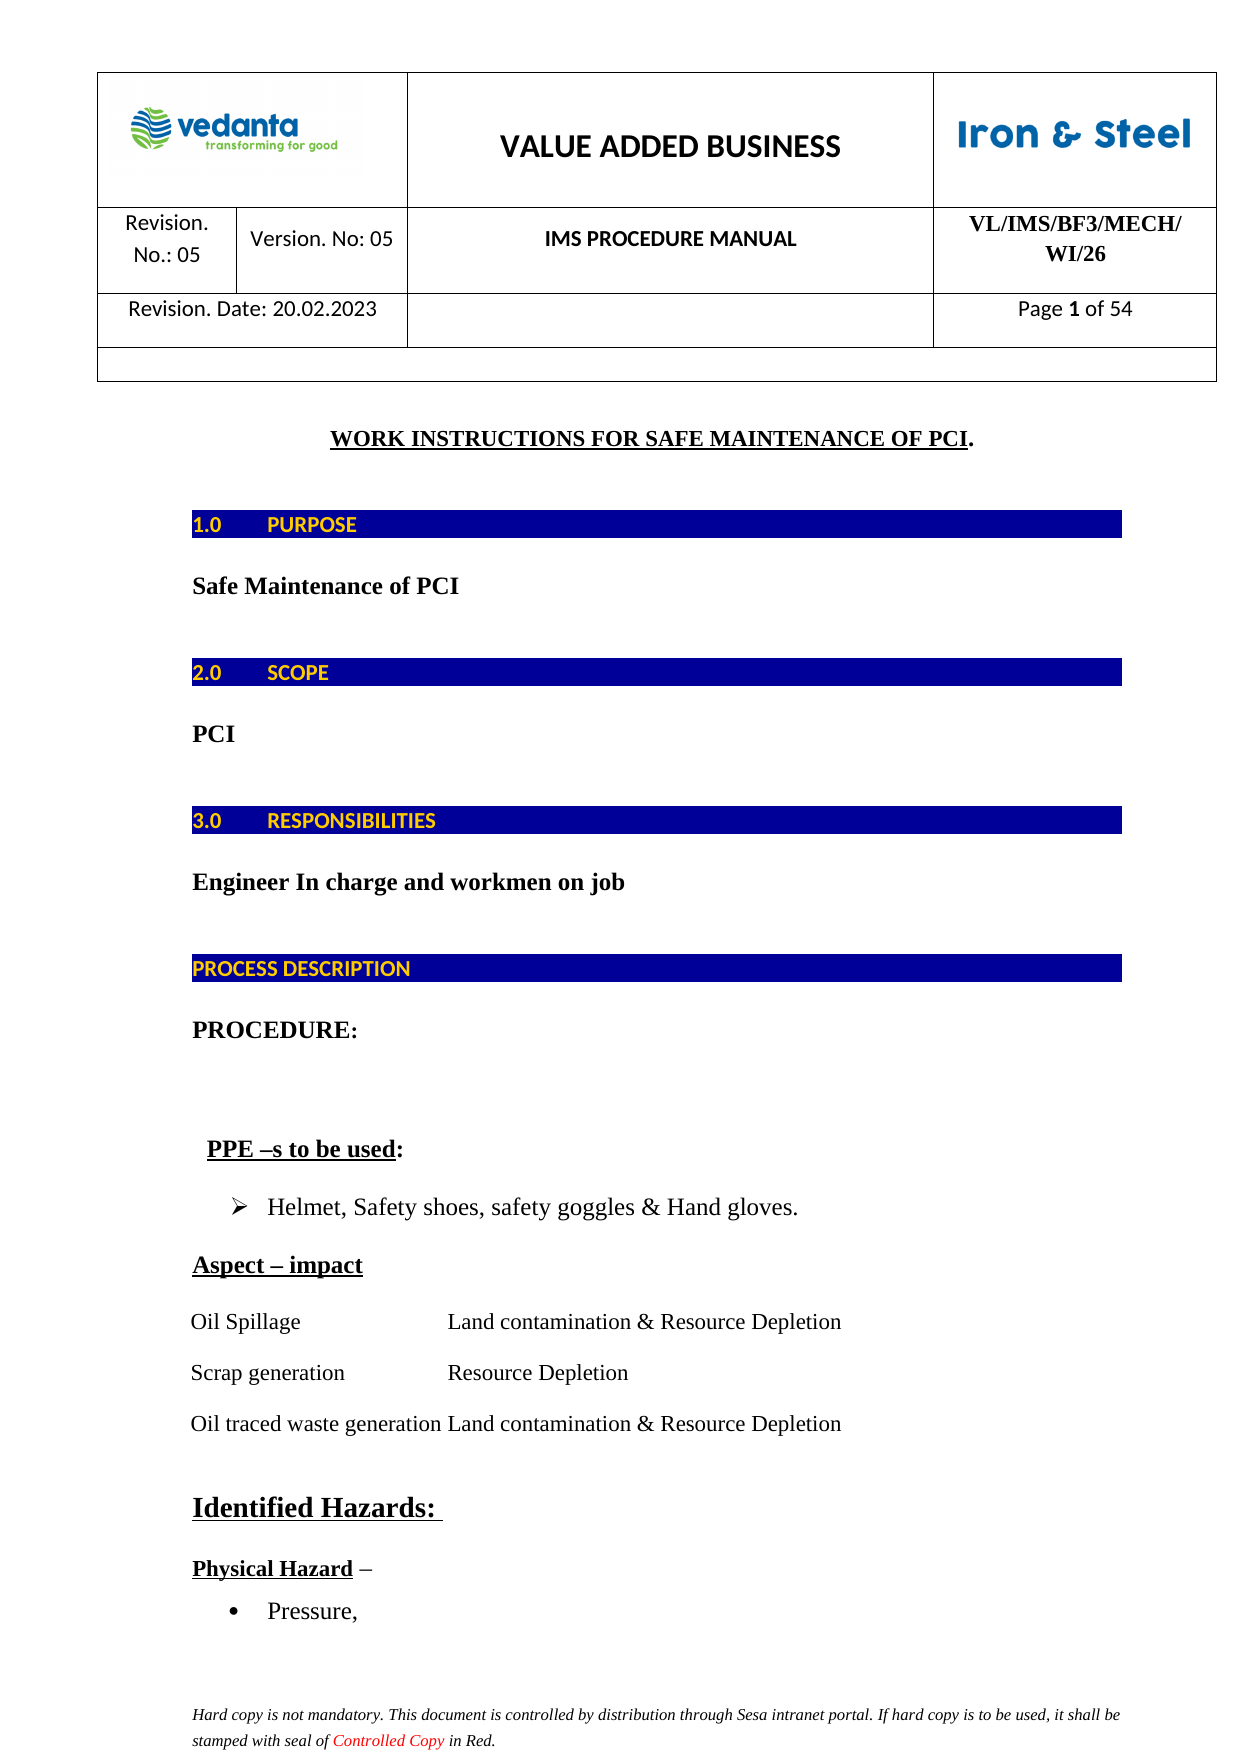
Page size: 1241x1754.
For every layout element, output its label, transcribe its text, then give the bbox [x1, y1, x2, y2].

list PROCESS DESCRIPTION [192, 954, 1122, 982]
list PROCEDURE: [192, 1015, 1122, 1044]
list Safe Maintenance of PCI [192, 571, 1122, 600]
list 2.0 SCOPE [192, 658, 1122, 686]
table_header Oil Spillage [190, 1308, 447, 1359]
list Helmet, Safety shoes, safety goggles & Hand gloves. [229, 1192, 1122, 1221]
picture [108, 73, 364, 183]
list 3.0 RESPONSIBILITIES [192, 806, 1122, 834]
list WORK INSTRUCTIONS FOR SAFE MAINTENANCE OF PCI. [192, 423, 1122, 452]
list Pressure, [229, 1596, 1122, 1625]
list 1.0 PURPOSE [192, 510, 1122, 538]
table_cell Resource Depletion [447, 1359, 1085, 1410]
table_header Land contamination & Resource Depletion [447, 1308, 1085, 1359]
picture [945, 73, 1206, 183]
text PPE –s to be used: [192, 1134, 1122, 1163]
table_cell Oil traced waste generation [190, 1410, 447, 1461]
table_cell Scrap generation [190, 1359, 447, 1410]
list Engineer In charge and workmen on job [192, 867, 1122, 896]
list PCI [192, 719, 1122, 748]
list Physical Hazard – [192, 1553, 1122, 1582]
table_cell Land contamination & Resource Depletion [447, 1410, 1085, 1461]
text Aspect – impact [192, 1250, 1122, 1279]
text Identified Hazards: [192, 1491, 1122, 1524]
